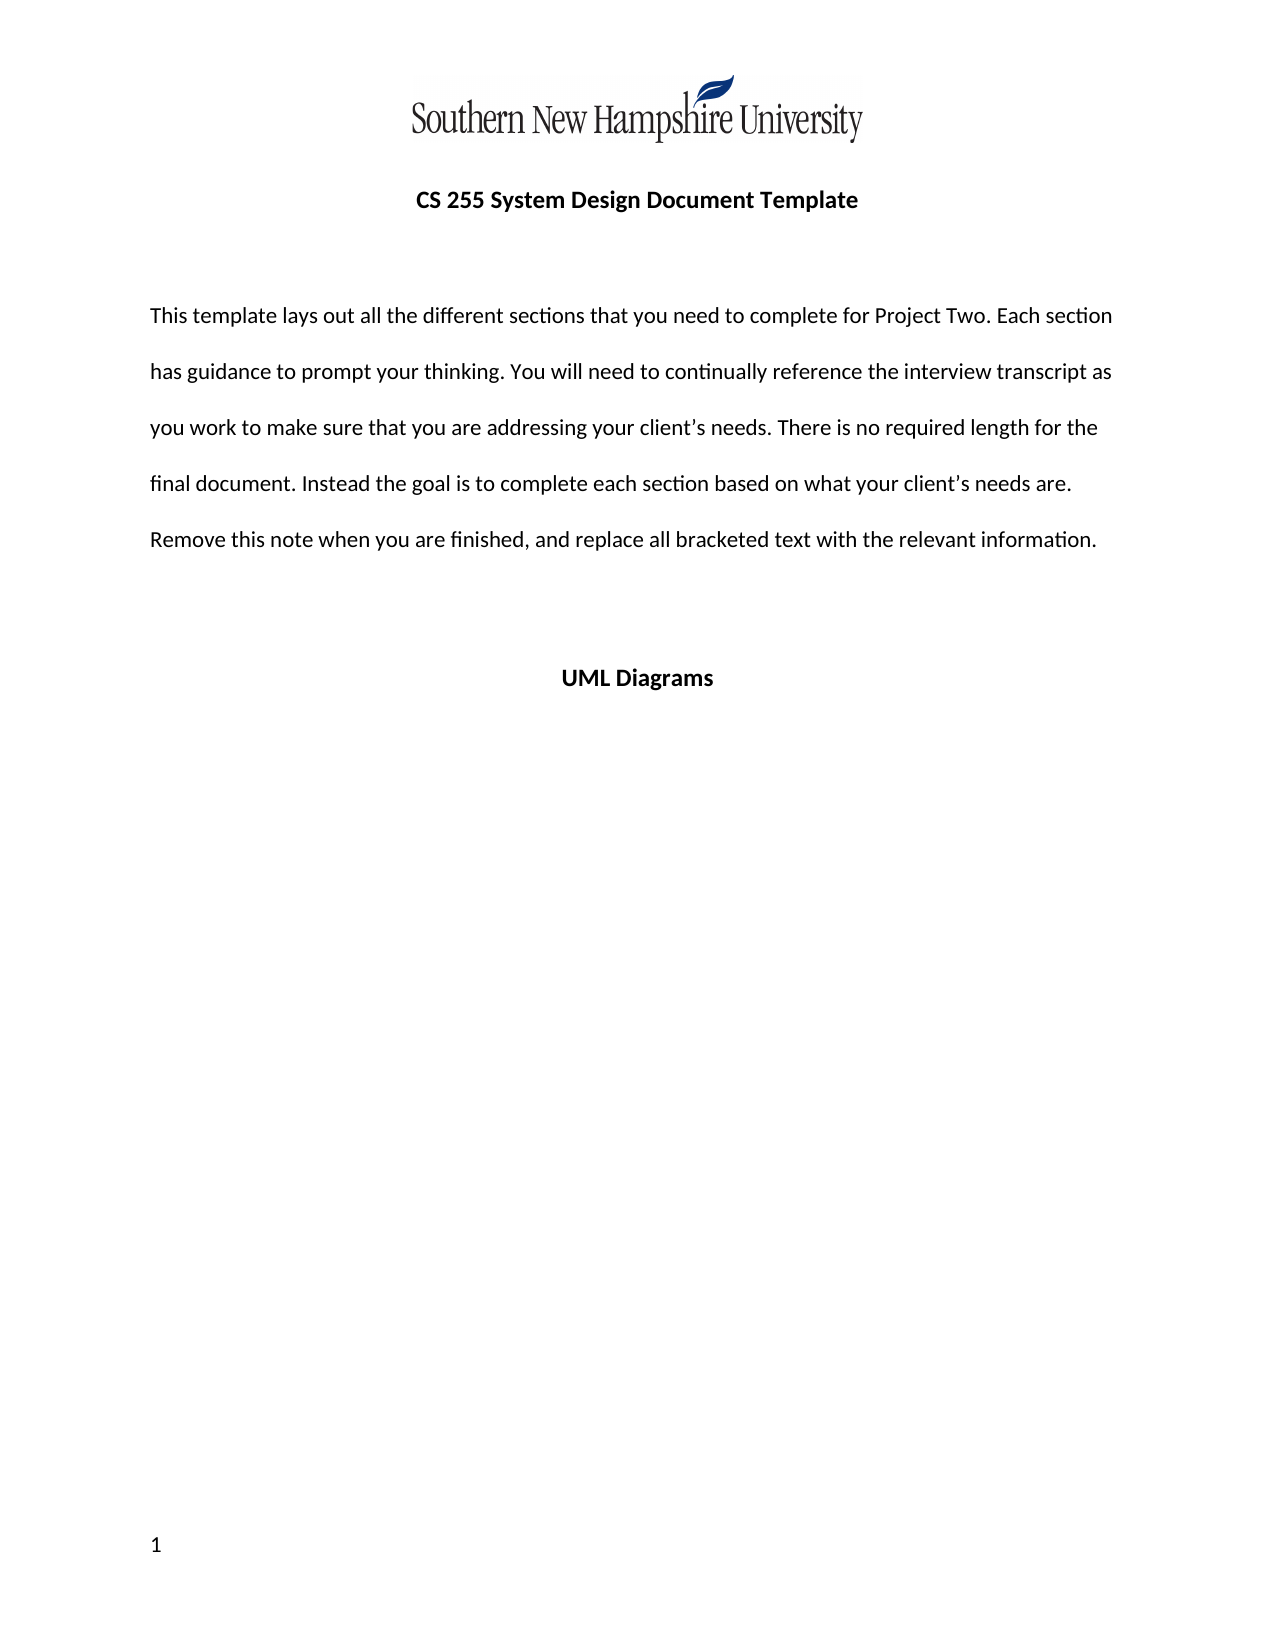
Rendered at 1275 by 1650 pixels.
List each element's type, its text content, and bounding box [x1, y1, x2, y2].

subtitle CS 255 System Design Document Template [150, 184, 1125, 214]
picture [412, 75, 863, 143]
subtitle UML Diagrams [150, 662, 1125, 693]
text This template lays out all the different sections that you need to complete for Project Two. Each section has guidance to prompt your thinking. You will need to continually reference the interview transcript as you work to make sure that you are addressing your client’s needs. There is no required length for the final document. Instead the goal is to complete each section based on what your client’s needs are. Remove this note when you are finished, and replace all bracketed text with the relevant information. [150, 301, 1125, 553]
